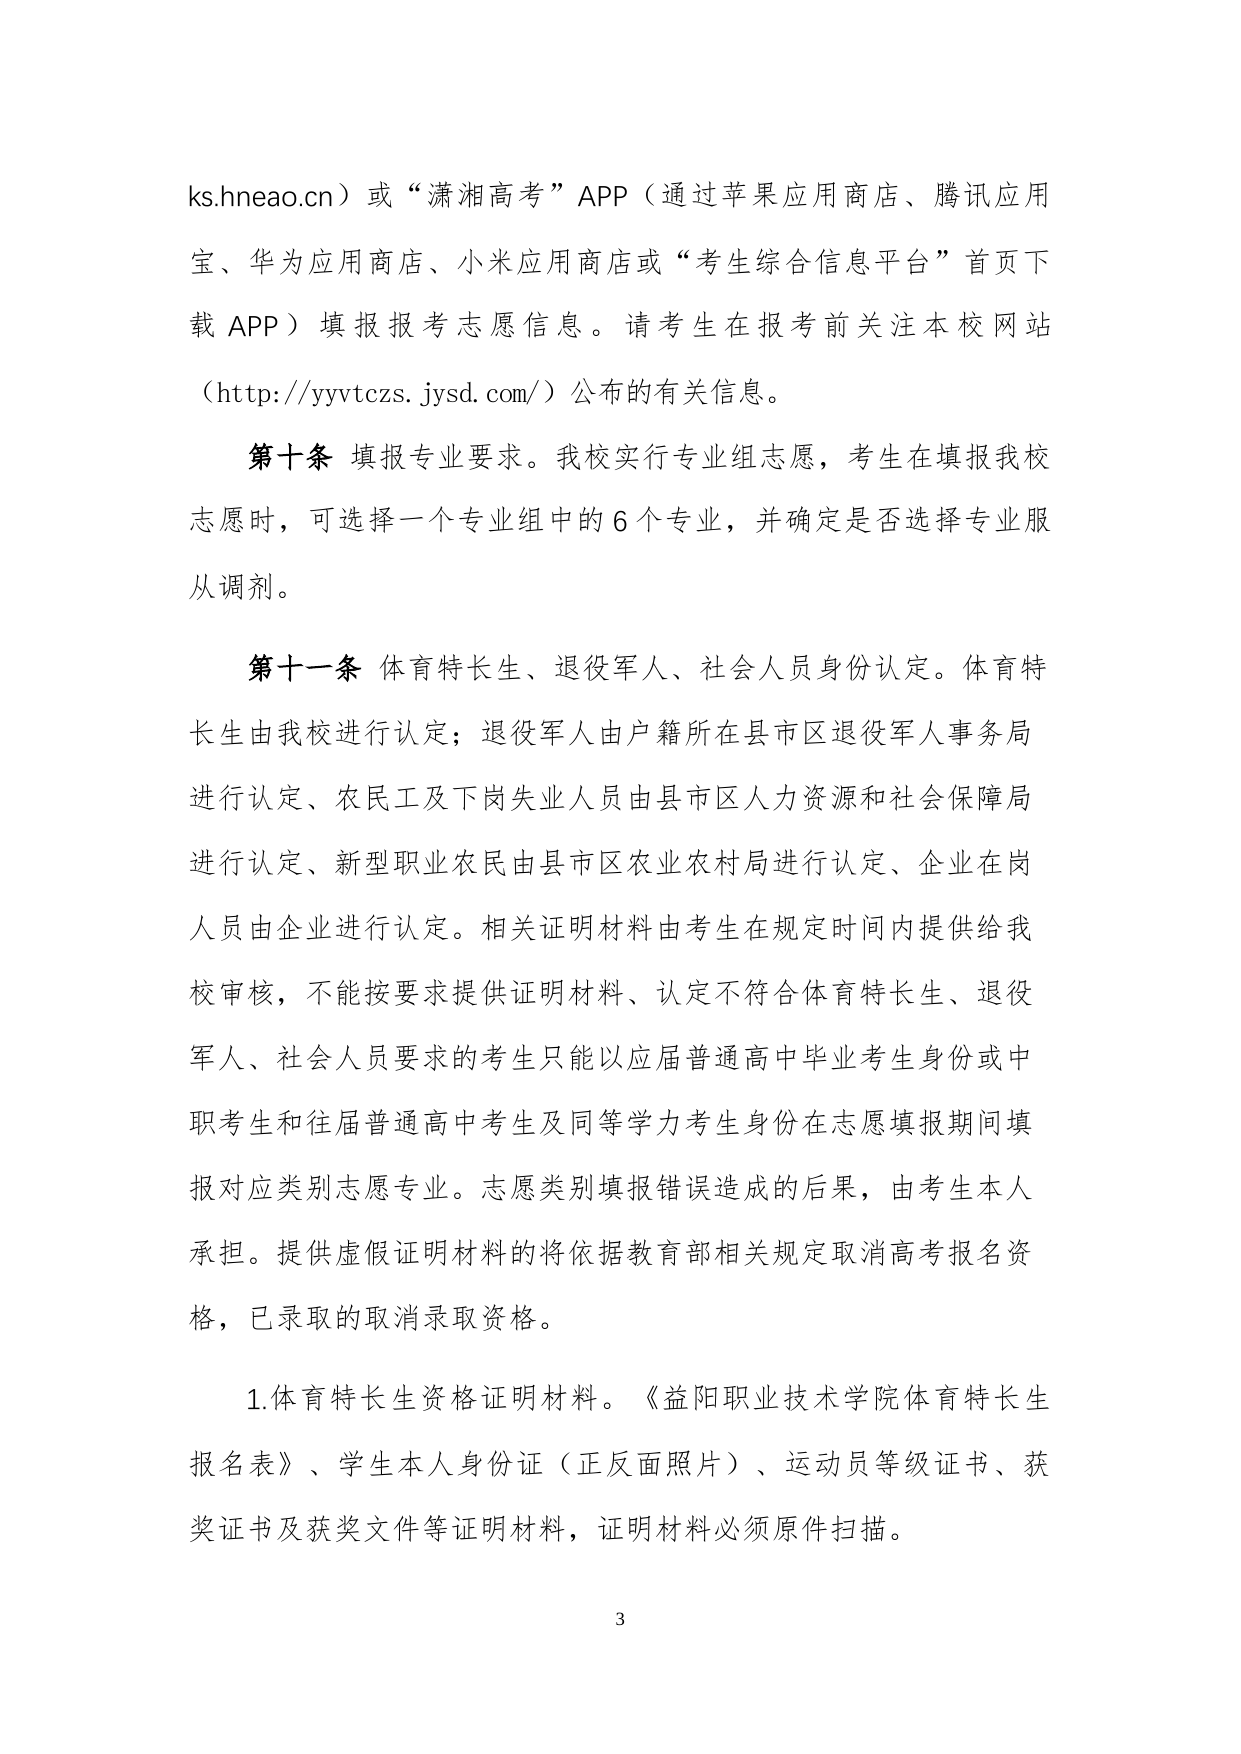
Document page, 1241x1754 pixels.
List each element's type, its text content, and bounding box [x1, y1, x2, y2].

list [187, 162, 1053, 422]
text 第十一条 体育特长生、退役军人、社会人员身份认定。体育特长生由我校进行认定；退役军人由户籍所在县市区退役军人事务局进行认定、农民工及下岗失业人员由县市区人力资源和社会保障局进行认定、新型职业农民由县市区农业农村局进行认定、企业在岗人员由企业进行认定。相关证明材料由考生在规定时间内提供给我校审核，不能按要求提供证明材料、认定不符合体育特长生、退役军人、社会人员要求的考生只能以应届普通高中毕业考生身份或中职考生和往届普通高中考生及同等学力考生身份在志愿填报期间填报对应类别志愿专业。志愿类别填报错误造成的后果，由考生本人承担。提供虚假证明材料的将依据教育部相关规定取消高考报名资格，已录取的取消录取资格。 [187, 633, 1053, 1348]
list 第十条 填报专业要求。我校实行专业组志愿，考生在填报我校志愿时，可选择一个专业组中的6个专业，并确定是否选择专业服从调剂。 [187, 422, 1053, 617]
text 1.体育特长生资格证明材料。《益阳职业技术学院体育特长生报名表》、学生本人身份证（正反面照片）、运动员等级证书、获奖证书及获奖文件等证明材料，证明材料必须原件扫描。 [187, 1364, 1053, 1559]
